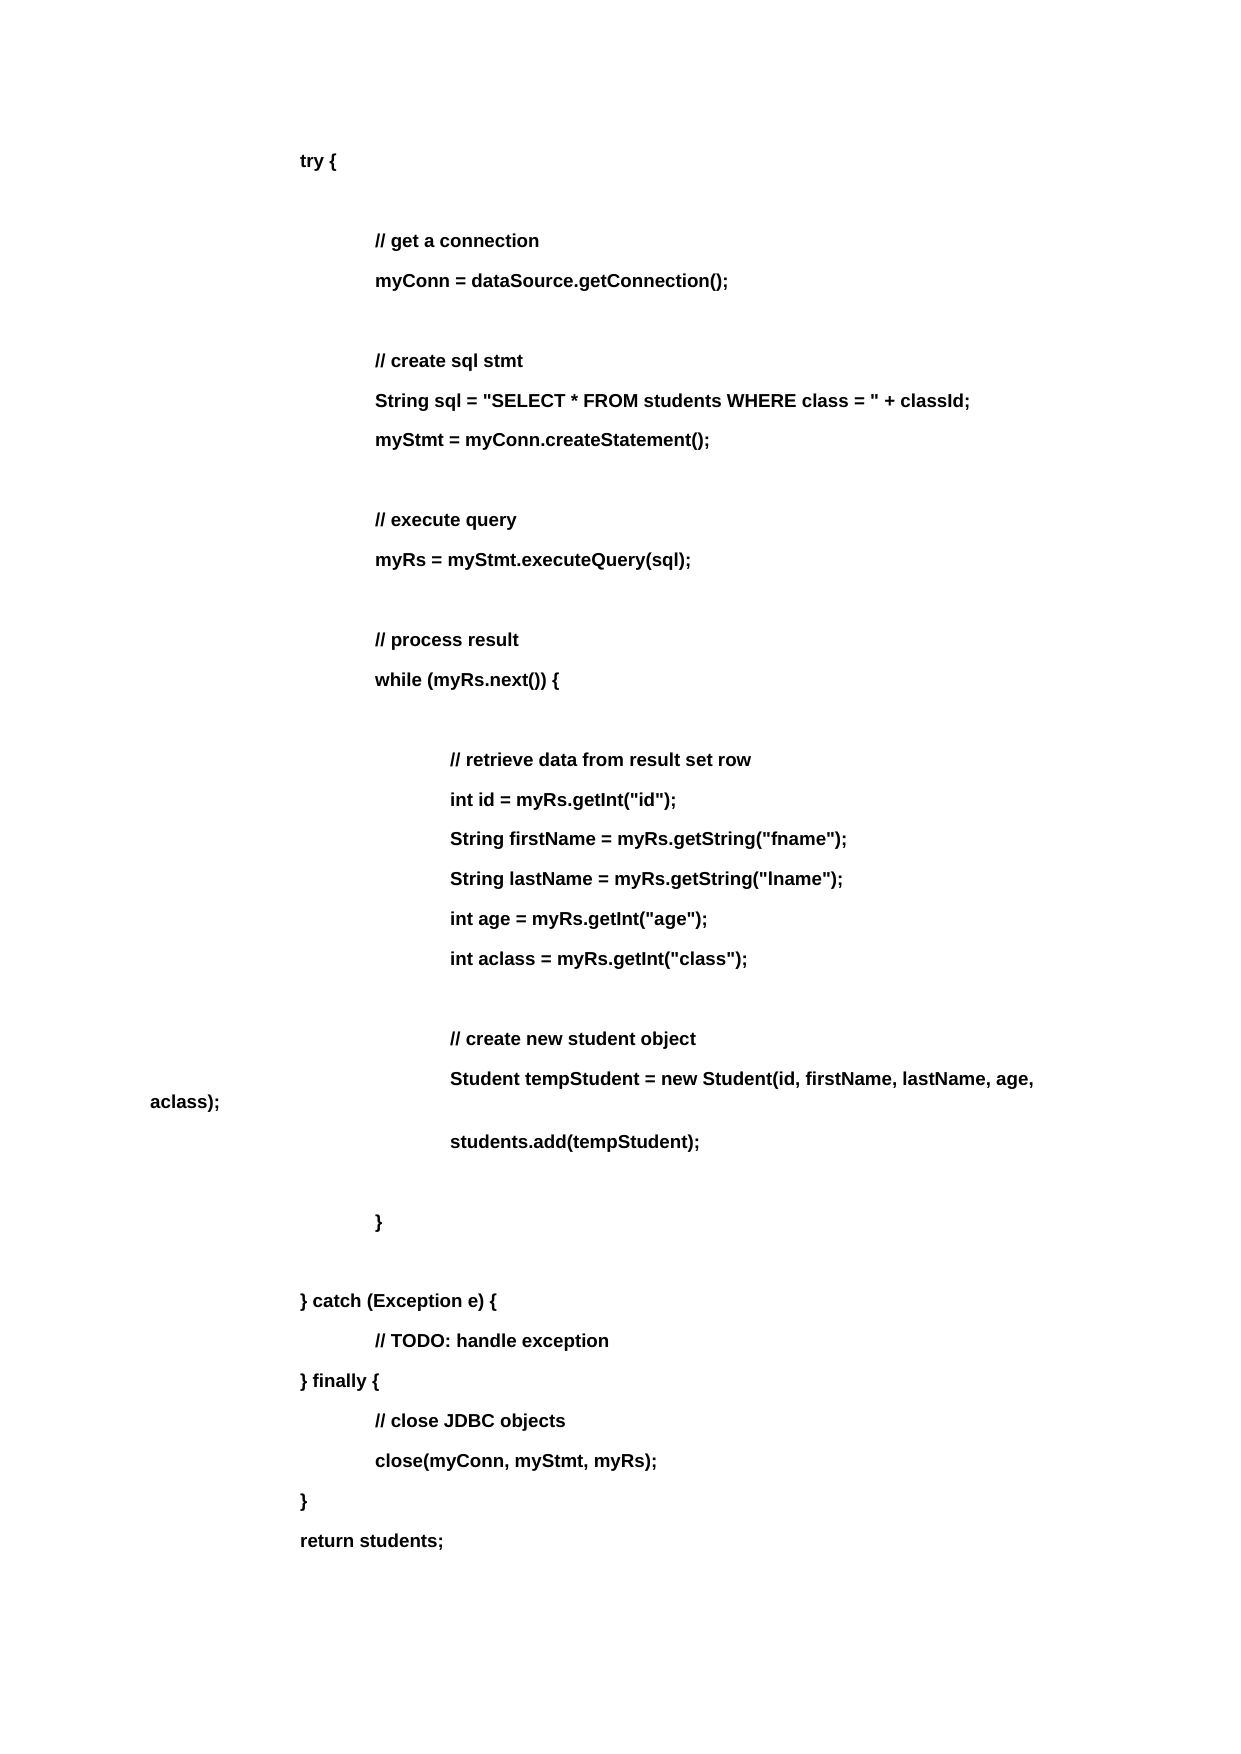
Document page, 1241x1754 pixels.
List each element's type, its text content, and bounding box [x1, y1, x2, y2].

text Student tempStudent = new Student(id, firstName, lastName, age, aclass); [150, 1068, 1090, 1112]
text // retrieve data from result set row [150, 748, 1090, 770]
text // process result [150, 629, 1090, 650]
text return students; [150, 1530, 1090, 1551]
text myConn = dataSource.getConnection(); [150, 270, 1090, 291]
text myRs = myStmt.executeQuery(sql); [150, 549, 1090, 571]
text String sql = "SELECT * FROM students WHERE class = " + classId; [150, 389, 1090, 411]
text // get a connection [150, 230, 1090, 251]
text try { [150, 150, 1090, 172]
text // create sql stmt [150, 349, 1090, 371]
text int aclass = myRs.getInt("class"); [150, 948, 1090, 969]
text String lastName = myRs.getString("lname"); [150, 868, 1090, 890]
text } [150, 1211, 1090, 1232]
text // close JDBC objects [150, 1410, 1090, 1432]
text students.add(tempStudent); [150, 1131, 1090, 1152]
text // create new student object [150, 1028, 1090, 1049]
text } [150, 1490, 1090, 1511]
text String firstName = myRs.getString("fname"); [150, 828, 1090, 850]
text while (myRs.next()) { [150, 669, 1090, 690]
text // execute query [150, 509, 1090, 531]
text int age = myRs.getInt("age"); [150, 908, 1090, 929]
text } catch (Exception e) { [150, 1290, 1090, 1312]
text } finally { [150, 1370, 1090, 1392]
text // TODO: handle exception [150, 1330, 1090, 1352]
text int id = myRs.getInt("id"); [150, 788, 1090, 810]
text close(myConn, myStmt, myRs); [150, 1450, 1090, 1471]
text myStmt = myConn.createStatement(); [150, 429, 1090, 451]
